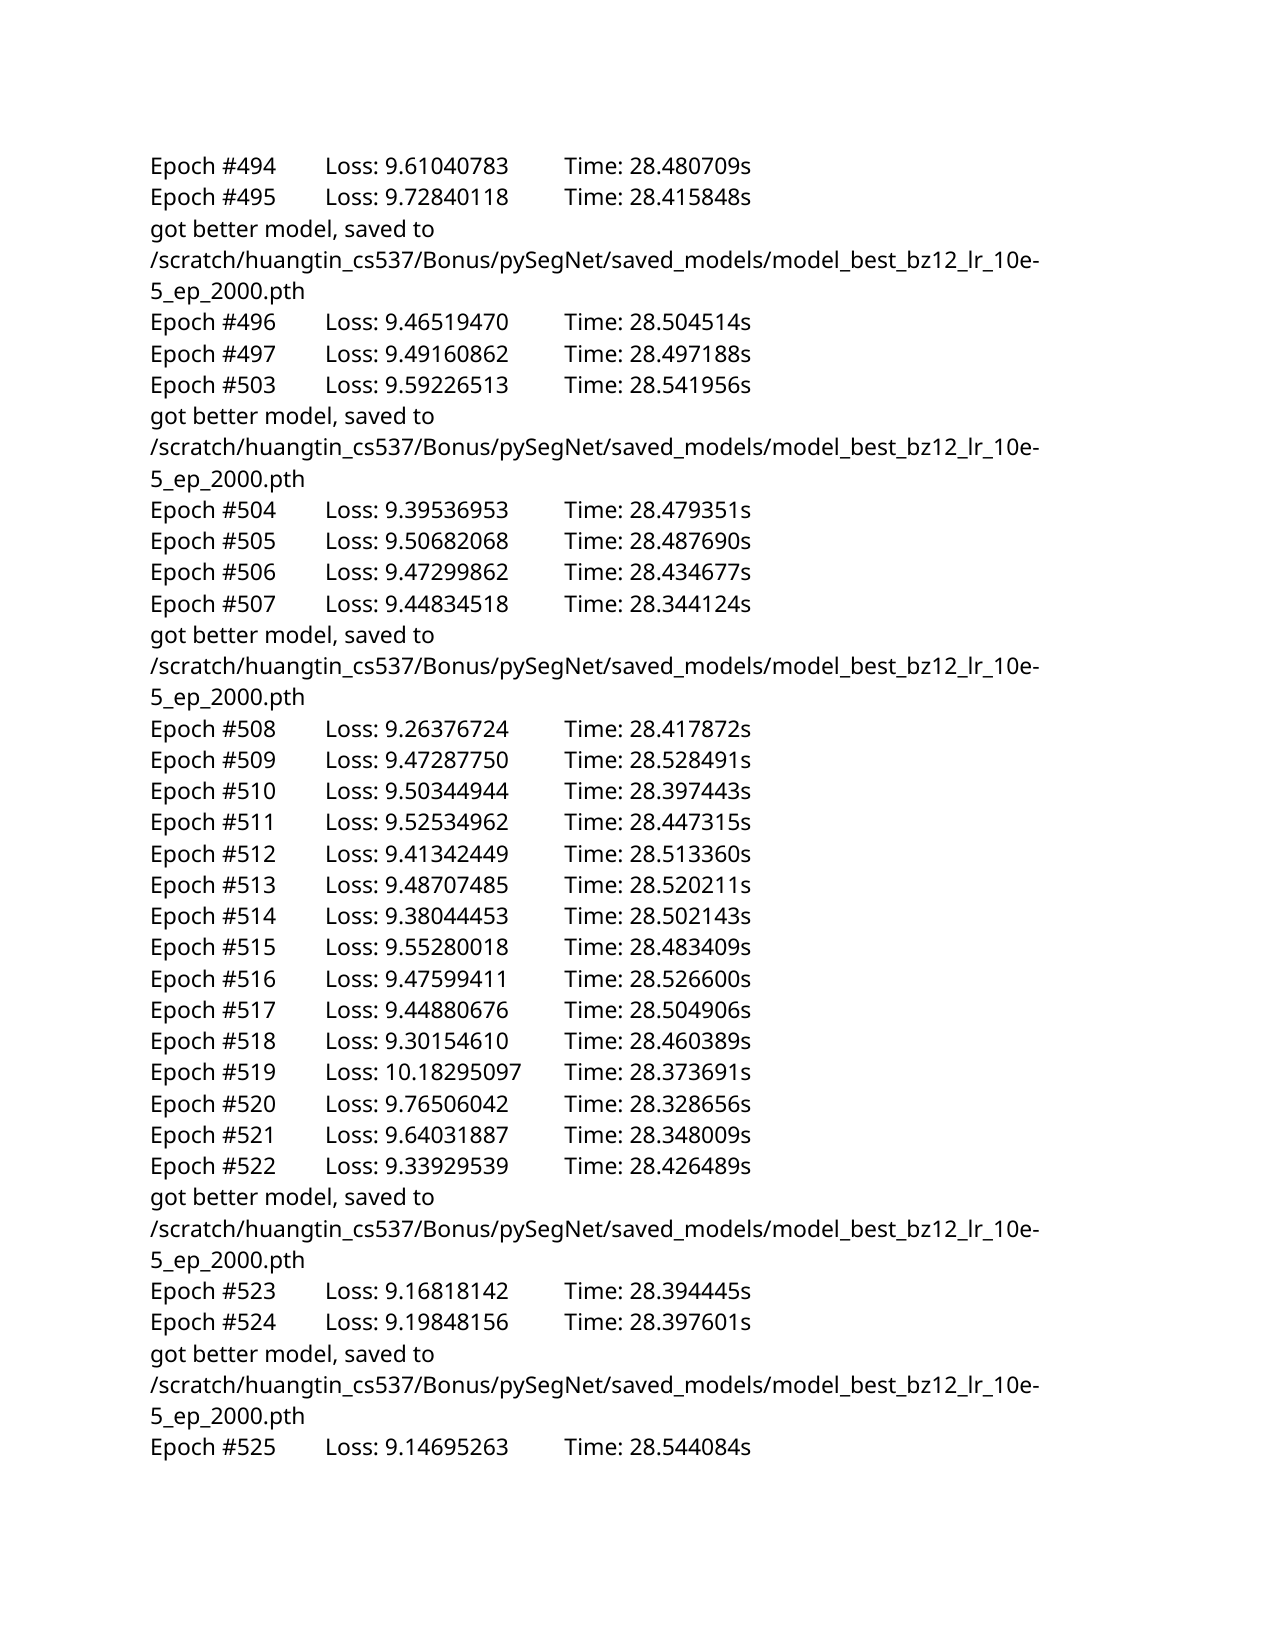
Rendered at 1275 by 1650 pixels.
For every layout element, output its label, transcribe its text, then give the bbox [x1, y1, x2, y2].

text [150, 1337, 1125, 1431]
text Epoch #510 Loss: 9.50344944 Time: 28.397443s [150, 775, 1125, 806]
text Epoch #513 Loss: 9.48707485 Time: 28.520211s [150, 869, 1125, 900]
text Epoch #519 Loss: 10.18295097 Time: 28.373691s [150, 1056, 1125, 1087]
text Epoch #496 Loss: 9.46519470 Time: 28.504514s [150, 306, 1125, 337]
text Epoch #524 Loss: 9.19848156 Time: 28.397601s [150, 1306, 1125, 1337]
text got better model, saved to /scratch/huangtin_cs537/Bonus/pySegNet/saved_models/model_best_bz12_lr_10e-5_ep_2000.pth [150, 400, 1125, 494]
text Epoch #494 Loss: 9.61040783 Time: 28.480709s [150, 150, 1125, 181]
text Epoch #495 Loss: 9.72840118 Time: 28.415848s [150, 181, 1125, 212]
text Epoch #508 Loss: 9.26376724 Time: 28.417872s [150, 712, 1125, 744]
text Epoch #521 Loss: 9.64031887 Time: 28.348009s [150, 1119, 1125, 1150]
text Epoch #514 Loss: 9.38044453 Time: 28.502143s [150, 900, 1125, 931]
text Epoch #525 Loss: 9.14695263 Time: 28.544084s [150, 1431, 1125, 1462]
text Epoch #503 Loss: 9.59226513 Time: 28.541956s [150, 369, 1125, 400]
text Epoch #512 Loss: 9.41342449 Time: 28.513360s [150, 837, 1125, 869]
text got better model, saved to /scratch/huangtin_cs537/Bonus/pySegNet/saved_models/model_best_bz12_lr_10e-5_ep_2000.pth [150, 619, 1125, 712]
text Epoch #504 Loss: 9.39536953 Time: 28.479351s [150, 494, 1125, 525]
text Epoch #520 Loss: 9.76506042 Time: 28.328656s [150, 1087, 1125, 1119]
text Epoch #517 Loss: 9.44880676 Time: 28.504906s [150, 994, 1125, 1025]
text Epoch #522 Loss: 9.33929539 Time: 28.426489s [150, 1150, 1125, 1181]
text Epoch #507 Loss: 9.44834518 Time: 28.344124s [150, 587, 1125, 619]
text got better model, saved to /scratch/huangtin_cs537/Bonus/pySegNet/saved_models/model_best_bz12_lr_10e-5_ep_2000.pth [150, 212, 1125, 306]
text Epoch #505 Loss: 9.50682068 Time: 28.487690s [150, 525, 1125, 556]
text Epoch #516 Loss: 9.47599411 Time: 28.526600s [150, 962, 1125, 994]
text Epoch #509 Loss: 9.47287750 Time: 28.528491s [150, 744, 1125, 775]
text got better model, saved to /scratch/huangtin_cs537/Bonus/pySegNet/saved_models/model_best_bz12_lr_10e-5_ep_2000.pth [150, 1181, 1125, 1275]
text Epoch #511 Loss: 9.52534962 Time: 28.447315s [150, 806, 1125, 837]
text Epoch #515 Loss: 9.55280018 Time: 28.483409s [150, 931, 1125, 962]
text Epoch #523 Loss: 9.16818142 Time: 28.394445s [150, 1275, 1125, 1306]
text Epoch #518 Loss: 9.30154610 Time: 28.460389s [150, 1025, 1125, 1056]
text Epoch #506 Loss: 9.47299862 Time: 28.434677s [150, 556, 1125, 587]
text Epoch #497 Loss: 9.49160862 Time: 28.497188s [150, 337, 1125, 369]
